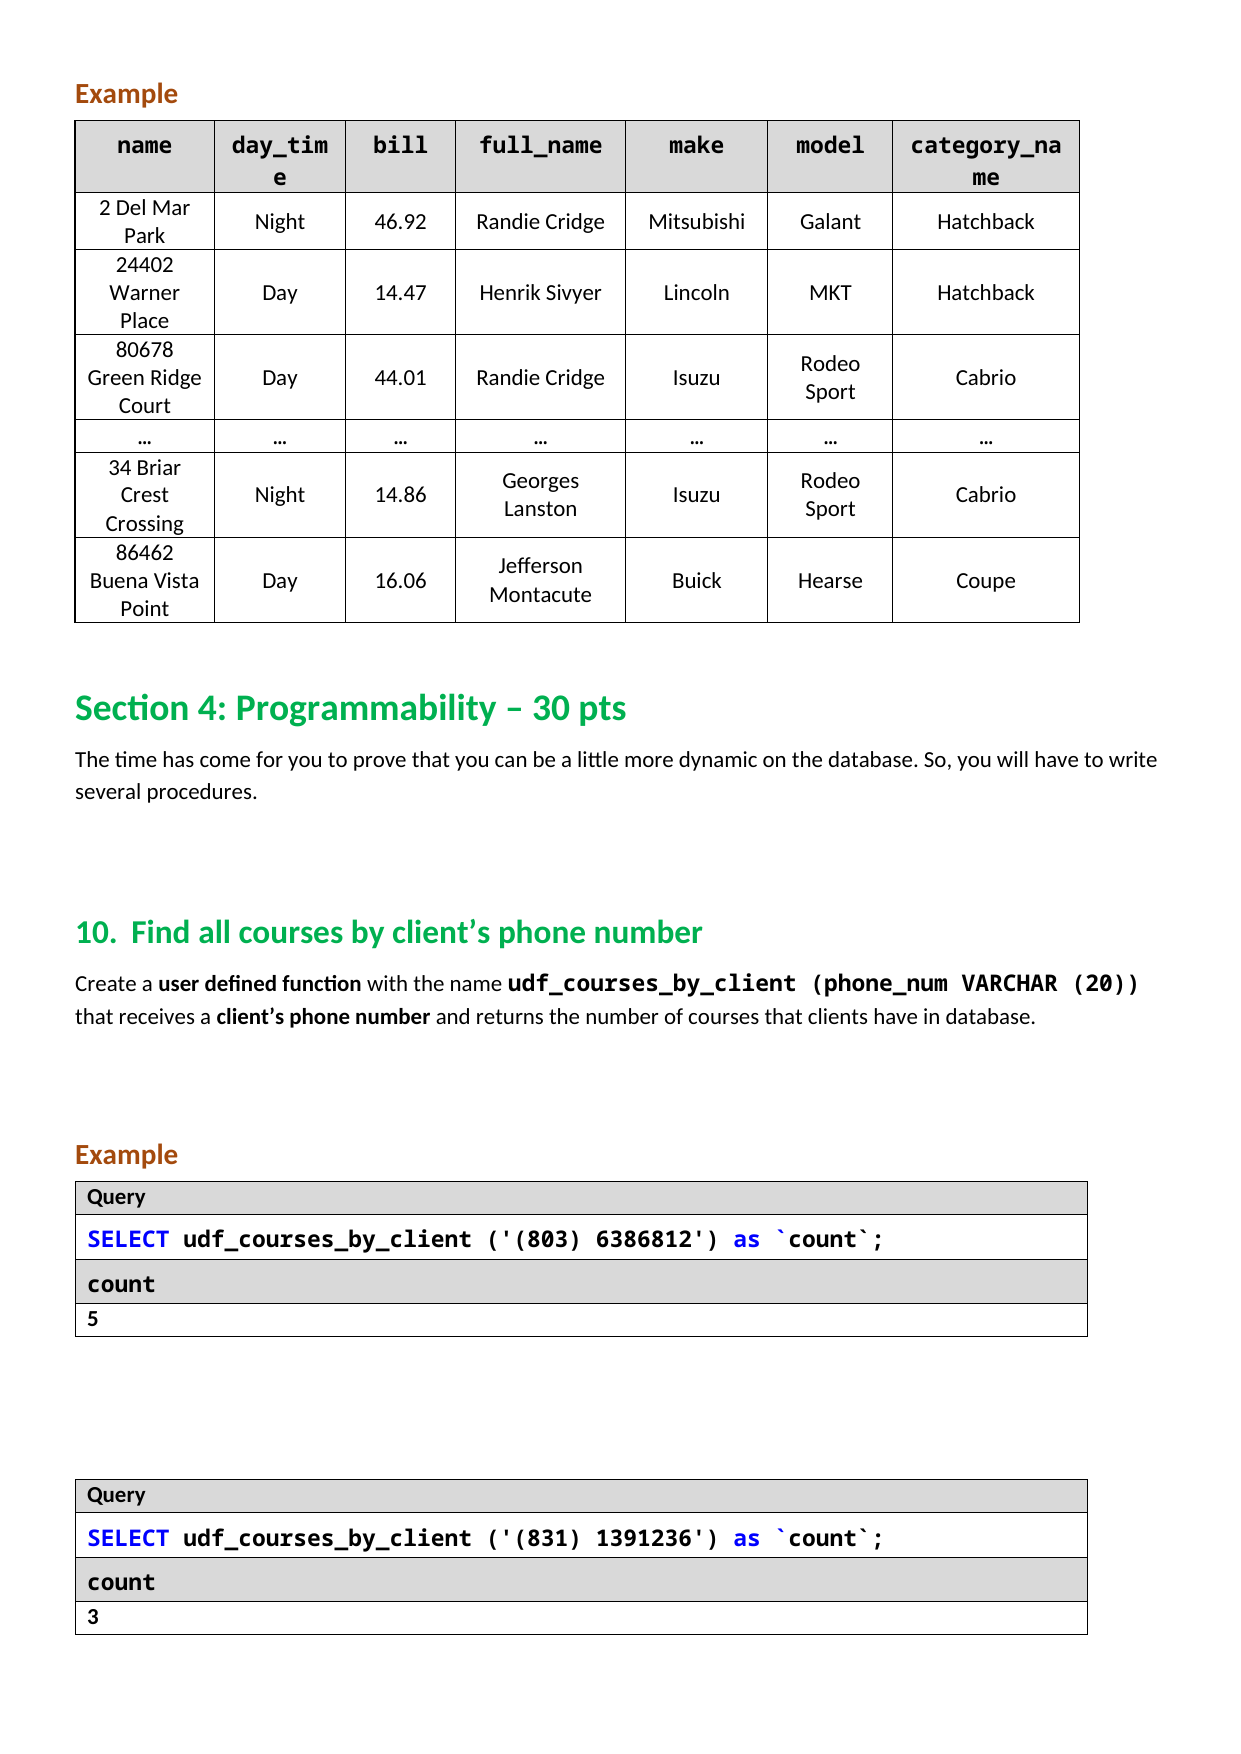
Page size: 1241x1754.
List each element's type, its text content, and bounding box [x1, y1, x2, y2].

table_cell 5 [76, 1304, 1087, 1336]
table_cell count [76, 1260, 1087, 1303]
table_cell … [76, 420, 214, 452]
table_cell count [76, 1558, 1087, 1601]
table_cell … [346, 420, 455, 452]
table_cell 2 Del Mar Park [76, 193, 214, 249]
table_cell SELECT udf_courses_by_client ('(803) 6386812') as `count`; [76, 1215, 1087, 1258]
table_cell Georges Lanston [456, 453, 625, 537]
table_cell Cabrio [893, 335, 1079, 419]
table_cell Night [215, 193, 345, 249]
table_cell Lincoln [626, 250, 767, 334]
text The time has come for you to prove that you can be a little more dynamic on the database. So, you will have to write several procedures. [75, 745, 1165, 805]
subtitle Example [75, 1136, 1165, 1172]
table_cell Galant [768, 193, 892, 249]
table_header category_name [893, 121, 1079, 192]
subtitle Example [75, 75, 1165, 111]
table_cell MKT [768, 250, 892, 334]
table_cell Night [215, 453, 345, 537]
table_cell Rodeo Sport [768, 453, 892, 537]
table_header make [626, 121, 767, 192]
subtitle Section 4: Programmability – 30 pts [75, 684, 1165, 730]
table_cell … [215, 420, 345, 452]
table_cell … [893, 420, 1079, 452]
table_cell 3 [76, 1602, 1087, 1634]
table_cell Randie Cridge [456, 335, 625, 419]
table_cell Coupe [893, 538, 1079, 622]
table_header full_name [456, 121, 625, 192]
table_cell Cabrio [893, 453, 1079, 537]
text Create a user defined function with the name udf_courses_by_client (phone_num VARCHAR (20)) that receives a client’s phone number and returns the number of courses that clients have in database. [75, 967, 1165, 1030]
table_cell Buick [626, 538, 767, 622]
table_cell Day [215, 538, 345, 622]
table_cell Isuzu [626, 453, 767, 537]
table_cell 34 Briar Crest Crossing [76, 453, 214, 537]
table_header Query [76, 1480, 1087, 1512]
table_cell Randie Cridge [456, 193, 625, 249]
table_cell 80678 Green Ridge Court [76, 335, 214, 419]
table_cell … [626, 420, 767, 452]
table_cell … [456, 420, 625, 452]
table_cell 14.47 [346, 250, 455, 334]
table_cell 14.86 [346, 453, 455, 537]
table_cell 46.92 [346, 193, 455, 249]
table_cell Jefferson Montacute [456, 538, 625, 622]
table_cell Hearse [768, 538, 892, 622]
table_cell 16.06 [346, 538, 455, 622]
table_cell Hatchback [893, 250, 1079, 334]
table_cell Henrik Sivyer [456, 250, 625, 334]
table_cell Day [215, 335, 345, 419]
table_cell … [768, 420, 892, 452]
table_cell Mitsubishi [626, 193, 767, 249]
table_header day_time [215, 121, 345, 192]
table_header model [768, 121, 892, 192]
table_cell Isuzu [626, 335, 767, 419]
table_header bill [346, 121, 455, 192]
subtitle Find all courses by client’s phone number [75, 911, 1165, 952]
table_header Query [76, 1182, 1087, 1214]
table_cell SELECT udf_courses_by_client ('(831) 1391236') as `count`; [76, 1513, 1087, 1557]
table_cell 44.01 [346, 335, 455, 419]
table_cell 86462 Buena Vista Point [76, 538, 214, 622]
table_cell Hatchback [893, 193, 1079, 249]
table_cell 24402 Warner Place [76, 250, 214, 334]
table_cell Day [215, 250, 345, 334]
table_header name [76, 121, 214, 192]
table_cell Rodeo Sport [768, 335, 892, 419]
